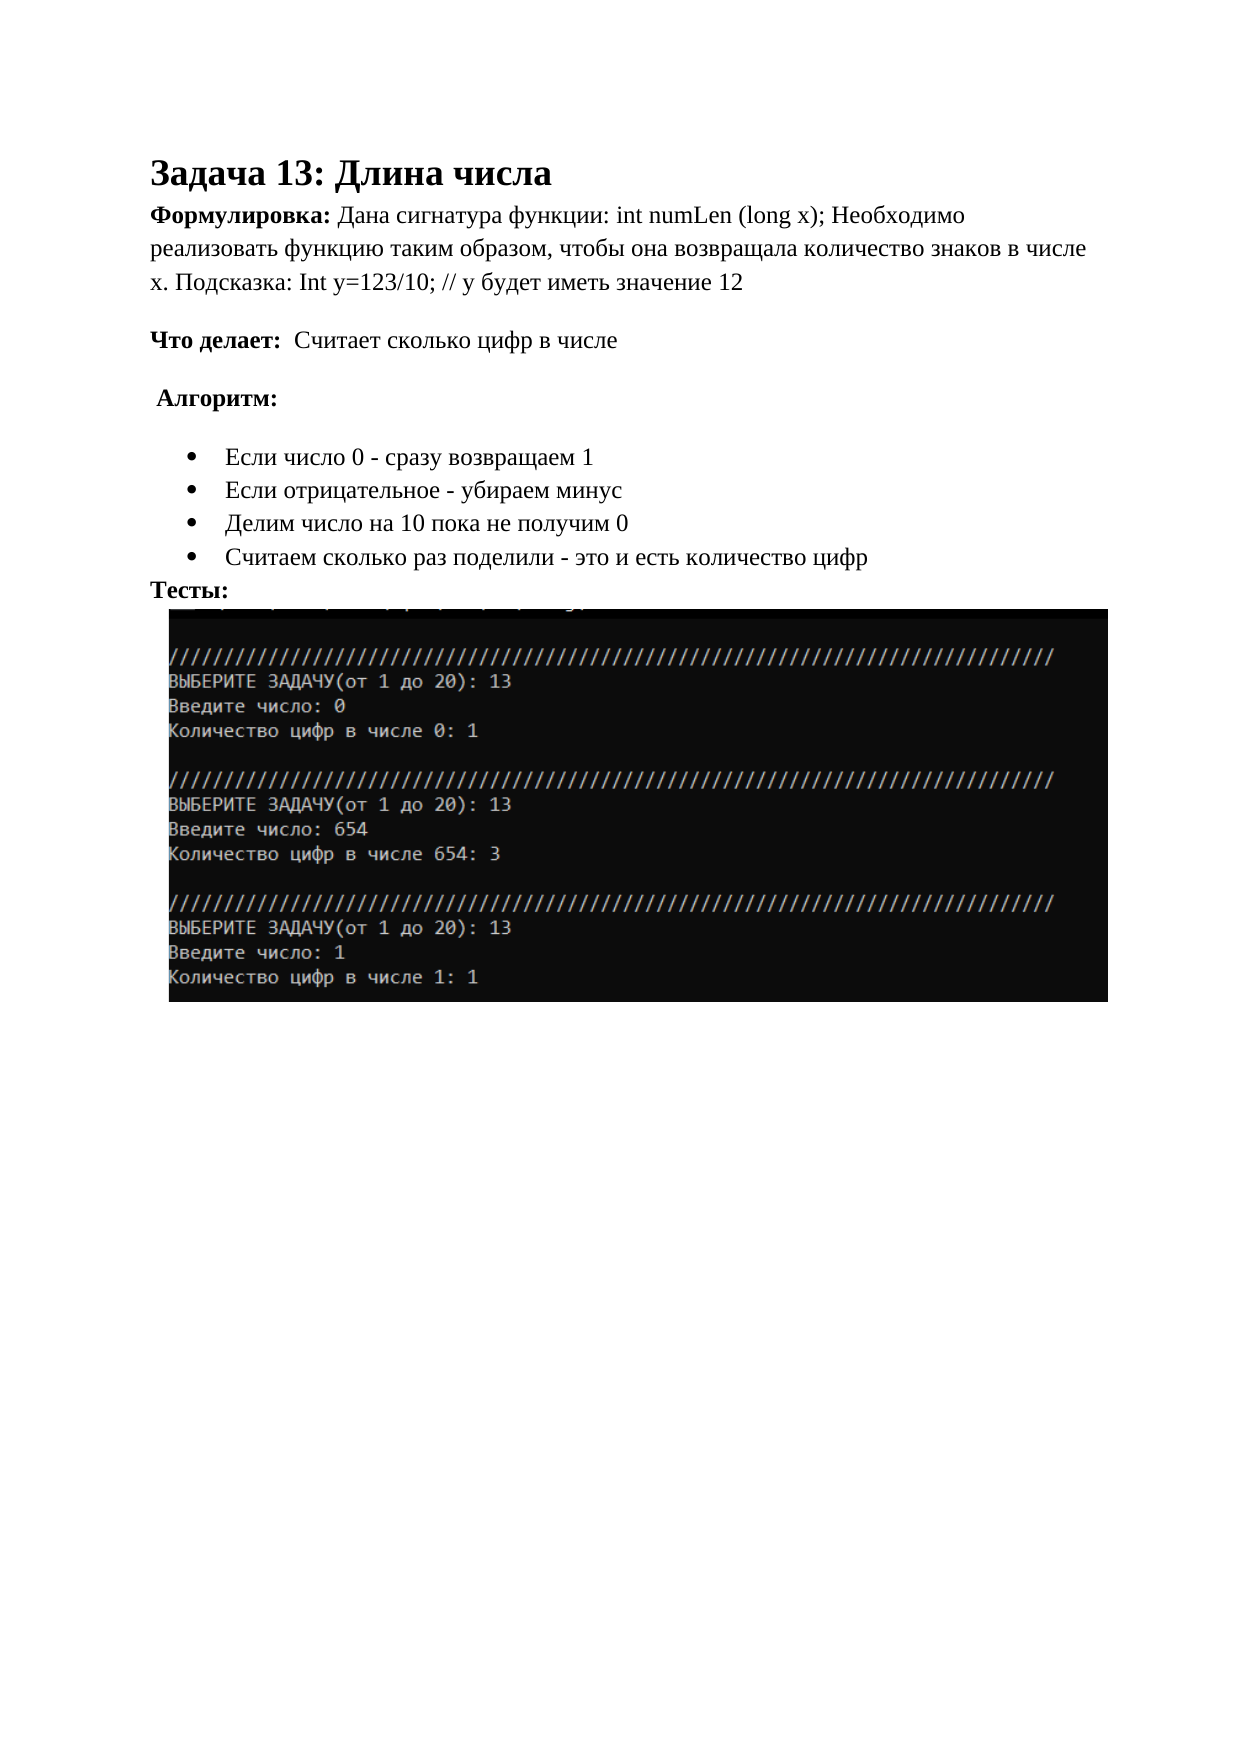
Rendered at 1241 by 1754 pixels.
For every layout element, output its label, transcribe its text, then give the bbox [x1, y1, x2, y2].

list Считаем сколько раз поделили - это и есть количество цифр [187, 542, 1090, 570]
list Если число 0 - сразу возвращаем 1 [187, 442, 1090, 470]
list Если отрицательное - убираем минус [187, 475, 1090, 504]
text Формулировка: Дана сигнатура функции: int numLen (long x); Необходимо реализовать функцию таким образом, чтобы она возвращала количество знаков в числе x. Подсказка: Int у=123/10; // у будет иметь значение 12 [150, 200, 1090, 295]
text Алгоритм: [150, 383, 1090, 412]
list Делим число на 10 пока не получим 0 [187, 508, 1090, 537]
text Тесты: [150, 575, 1090, 1001]
text Что делает: Считает сколько цифр в числе [150, 325, 1090, 354]
text Задача 13: Длина числа [150, 150, 1090, 193]
